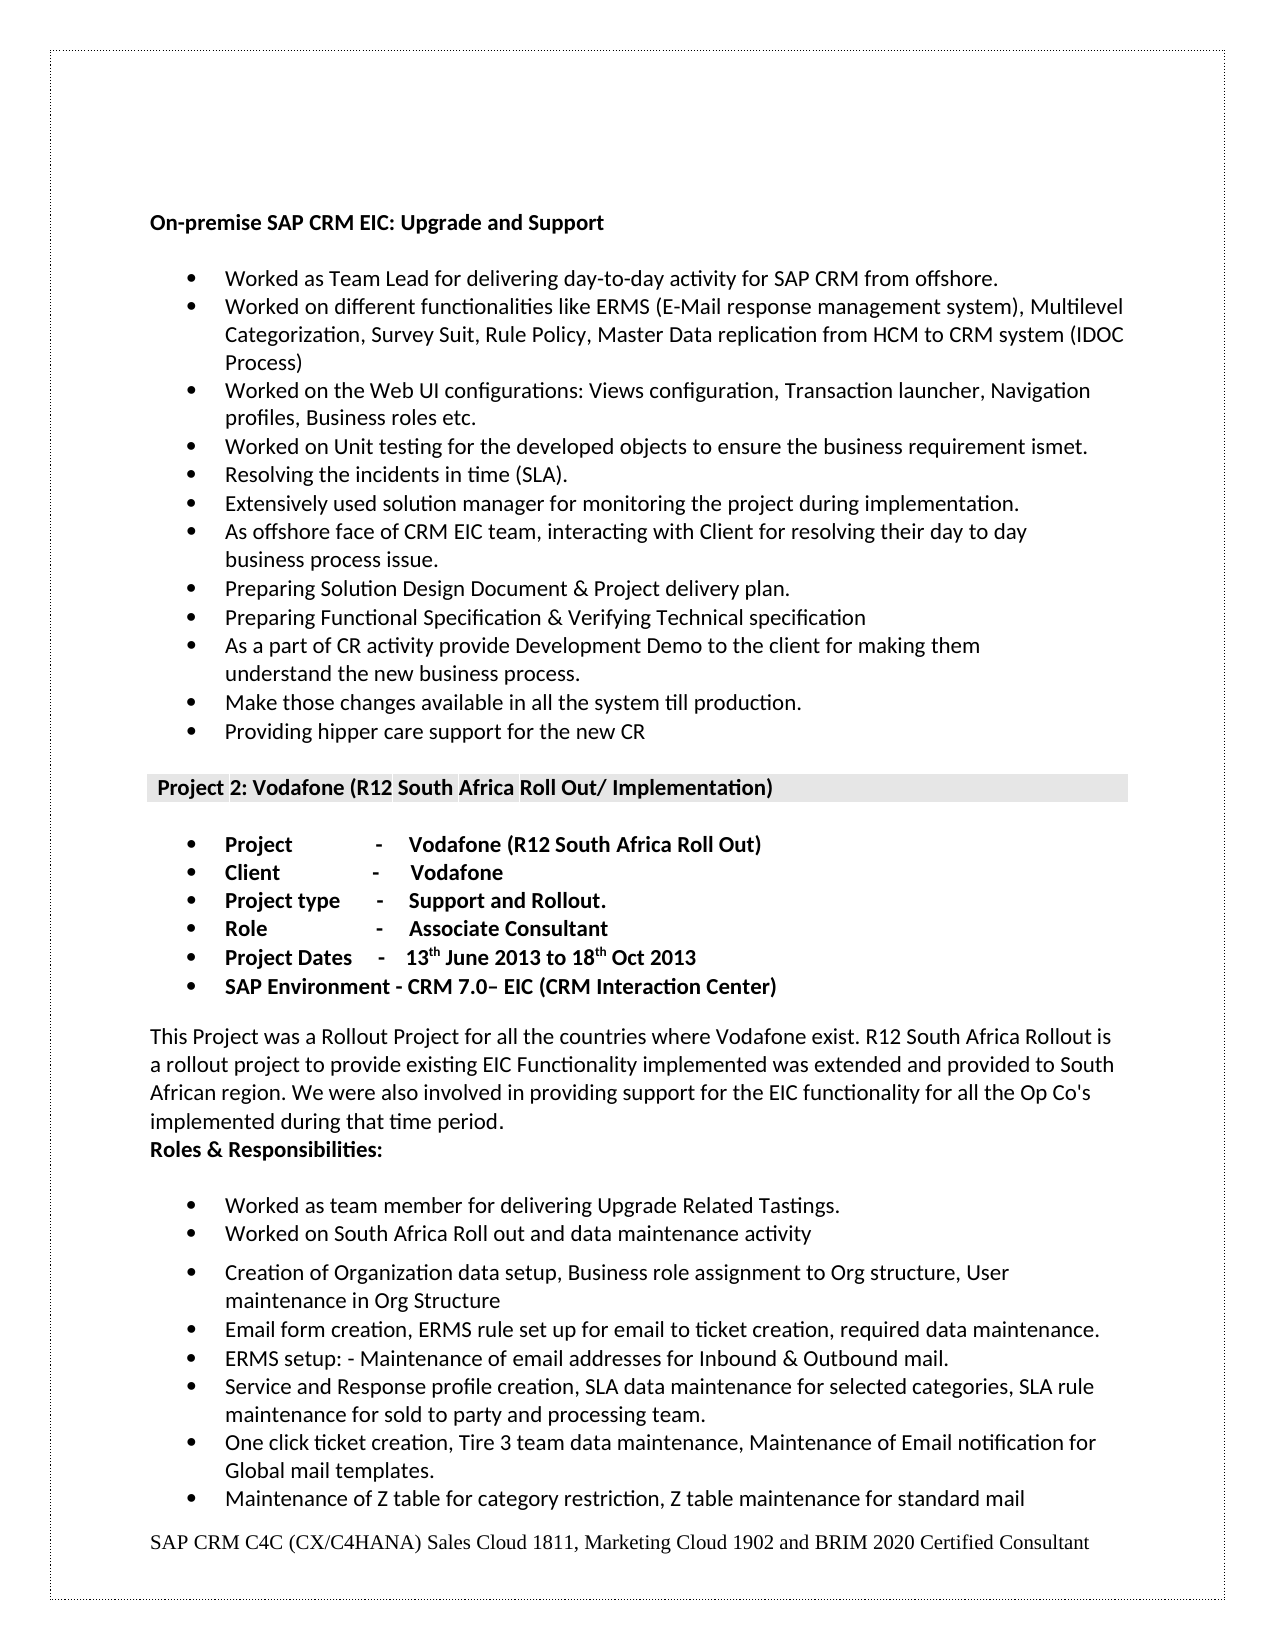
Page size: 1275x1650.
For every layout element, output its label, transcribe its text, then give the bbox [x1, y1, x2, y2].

text Project 2: Vodafone (R12 South Africa Roll Out/ Implementation) [147, 773, 1206, 802]
list As a part of CR activity provide Development Demo to the client for making them understand the new business process. [187, 631, 1089, 687]
list ERMS setup: - Maintenance of email addresses for Inbound & Outbound mail. [187, 1343, 1206, 1372]
list Worked as team member for delivering Upgrade Related Tastings. [187, 1191, 1206, 1219]
list Worked as Team Lead for delivering day-to-day activity for SAP CRM from offshore. [187, 264, 1206, 292]
text Roles & Responsibilities: [92, 1135, 1206, 1163]
text This Project was a Rollout Project for all the countries where Vodafone exist. R12 South Africa Rollout is a rollout project to provide existing EIC Functionality implemented was extended and provided to South African region. We were also involved in providing support for the EIC functionality for all the Op Co's implemented during that time period. [150, 1022, 1118, 1135]
list As offshore face of CRM EIC team, interacting with Client for resolving their day to day business process issue. [187, 517, 1108, 573]
list Providing hipper care support for the new CR [187, 717, 1206, 746]
list Worked on different functionalities like ERMS (E-Mail response management system), Multilevel Categorization, Survey Suit, Rule Policy, Master Data replication from HCM to CRM system (IDOC Process) [187, 292, 1125, 376]
list Client - Vodafone [187, 858, 1206, 886]
list Make those changes available in all the system till production. [187, 688, 1206, 717]
list Service and Response profile creation, SLA data maintenance for selected categories, SLA rule maintenance for sold to party and processing team. [187, 1372, 1096, 1428]
list Preparing Solution Design Document & Project delivery plan. [187, 573, 1206, 602]
list Worked on Unit testing for the developed objects to ensure the business requirement ismet. [187, 432, 1206, 460]
list Preparing Functional Specification & Verifying Technical specification [187, 602, 1206, 631]
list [187, 1484, 1027, 1512]
list Extensively used solution manager for monitoring the project during implementation. [187, 488, 1206, 517]
list Project Dates - 13th June 2013 to 18th Oct 2013 [187, 942, 1206, 971]
list Resolving the incidents in time (SLA). [187, 460, 1206, 488]
list Worked on South Africa Roll out and data maintenance activity [187, 1219, 1206, 1247]
text On-premise SAP CRM EIC: Upgrade and Support [150, 208, 1206, 236]
list Creation of Organization data setup, Business role assignment to Org structure, User maintenance in Org Structure [187, 1258, 1011, 1314]
list Worked on the Web UI configurations: Views configuration, Transaction launcher, Navigation profiles, Business roles etc. [187, 376, 1093, 431]
list Project - Vodafone (R12 South Africa Roll Out) [187, 830, 1206, 858]
list Role - Associate Consultant [187, 914, 1206, 942]
list Email form creation, ERMS rule set up for email to ticket creation, required data maintenance. [187, 1315, 1206, 1343]
list Project type - Support and Rollout. [187, 886, 1206, 914]
list SAP Environment - CRM 7.0– EIC (CRM Interaction Center) [187, 971, 1206, 1000]
list One click ticket creation, Tire 3 team data maintenance, Maintenance of Email notification for Global mail templates. [187, 1428, 1099, 1484]
